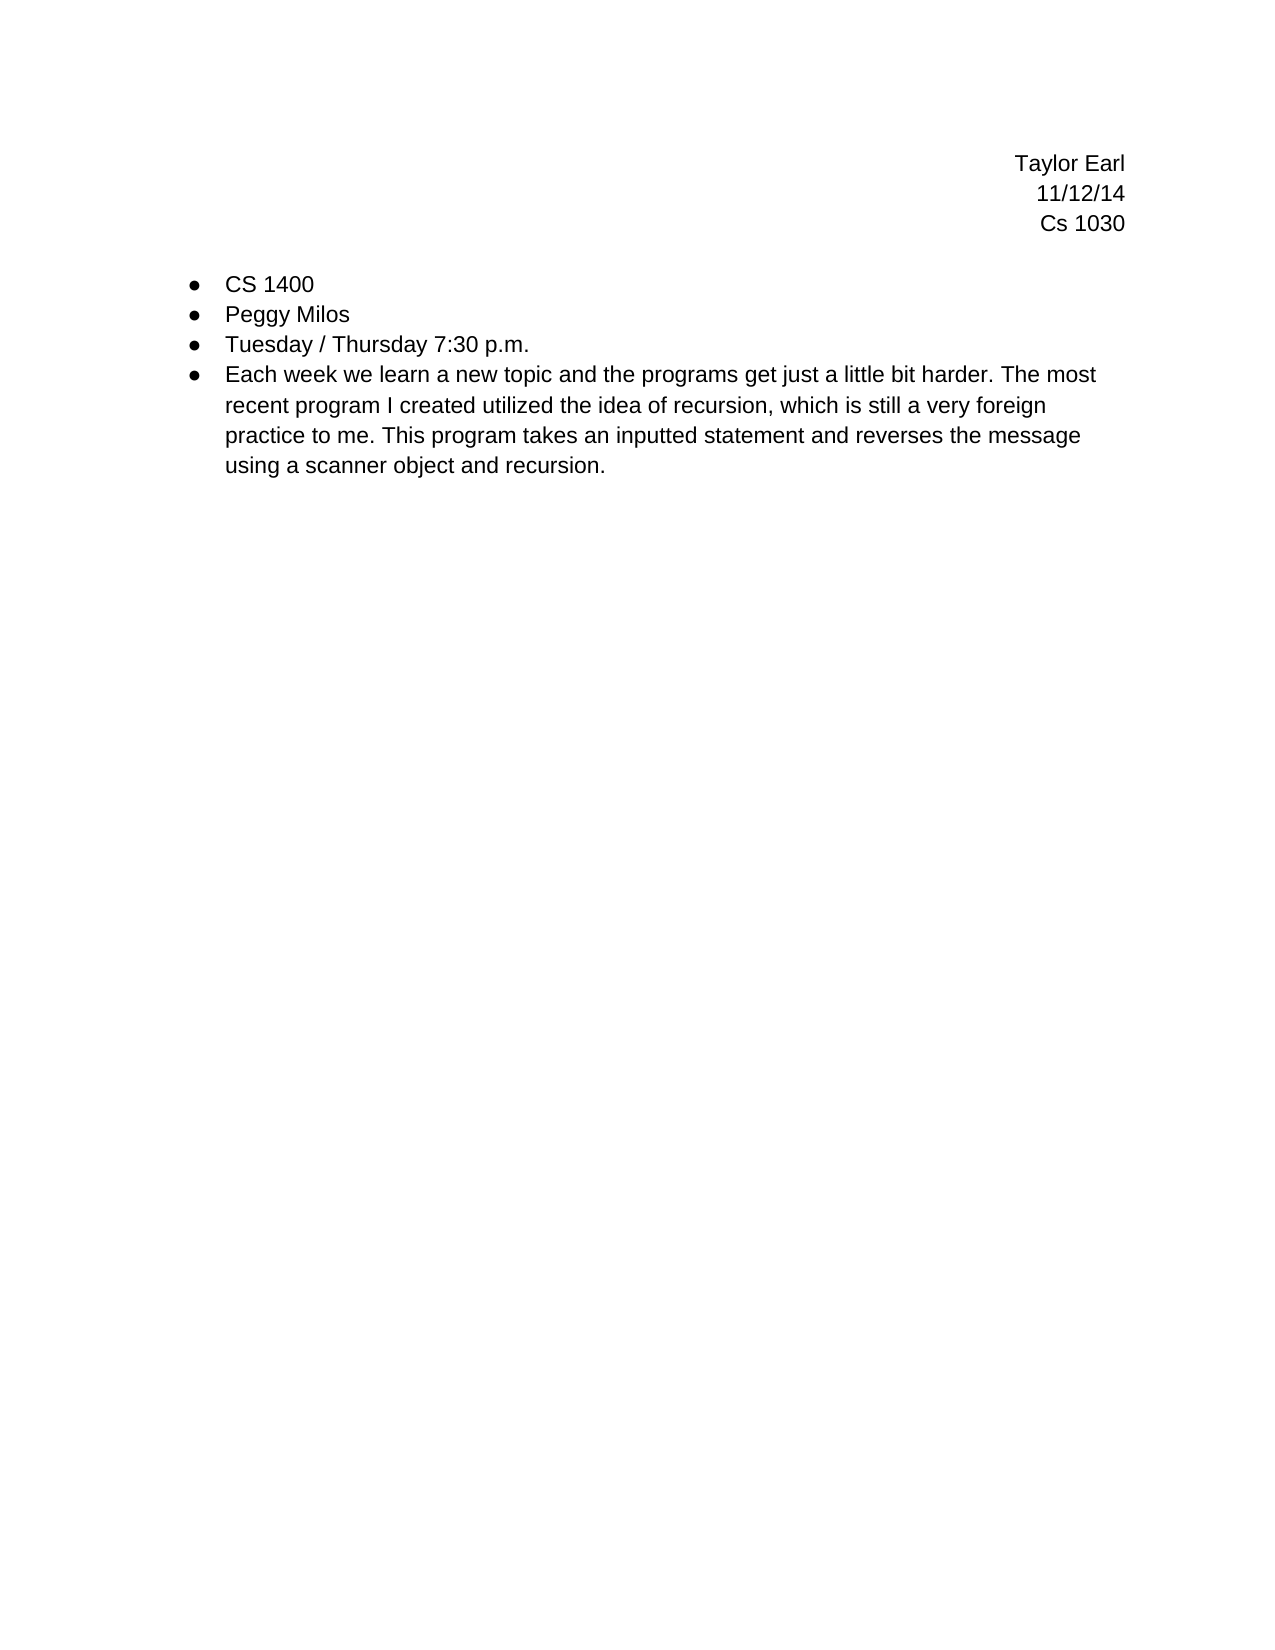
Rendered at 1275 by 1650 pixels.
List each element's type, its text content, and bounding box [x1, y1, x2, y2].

text 11/12/14 [150, 180, 1125, 207]
list Peggy Milos [187, 301, 1125, 327]
text Cs 1030 [150, 210, 1125, 237]
text Taylor Earl [150, 150, 1125, 176]
list Each week we learn a new topic and the programs get just a little bit harder. The most recent program I created utilized the idea of recursion, which is still a very foreign practice to me. This program takes an inputted statement and reverses the message using a scanner object and recursion. [187, 361, 1125, 478]
list Tuesday / Thursday 7:30 p.m. [187, 331, 1125, 358]
list CS 1400 [187, 271, 1125, 297]
